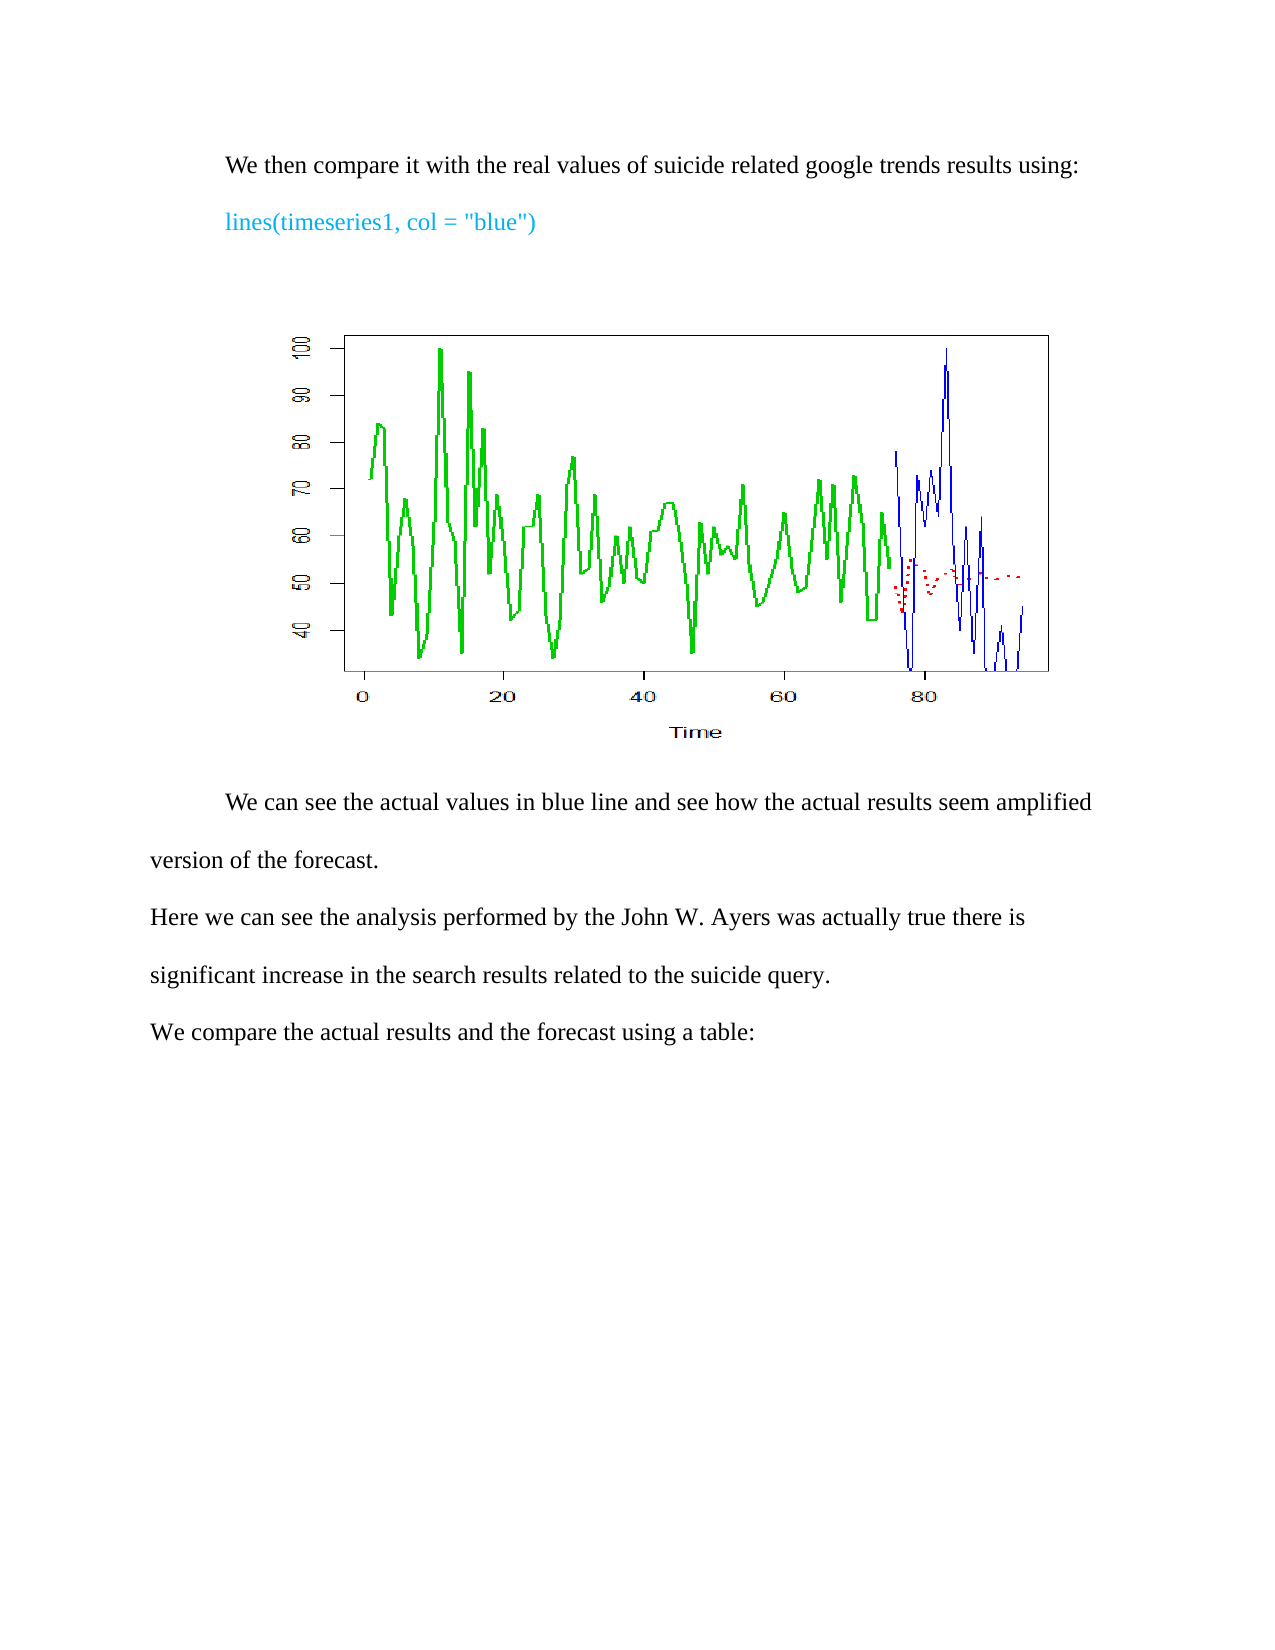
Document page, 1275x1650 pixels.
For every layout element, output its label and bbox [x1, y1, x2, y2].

picture [225, 265, 1110, 759]
